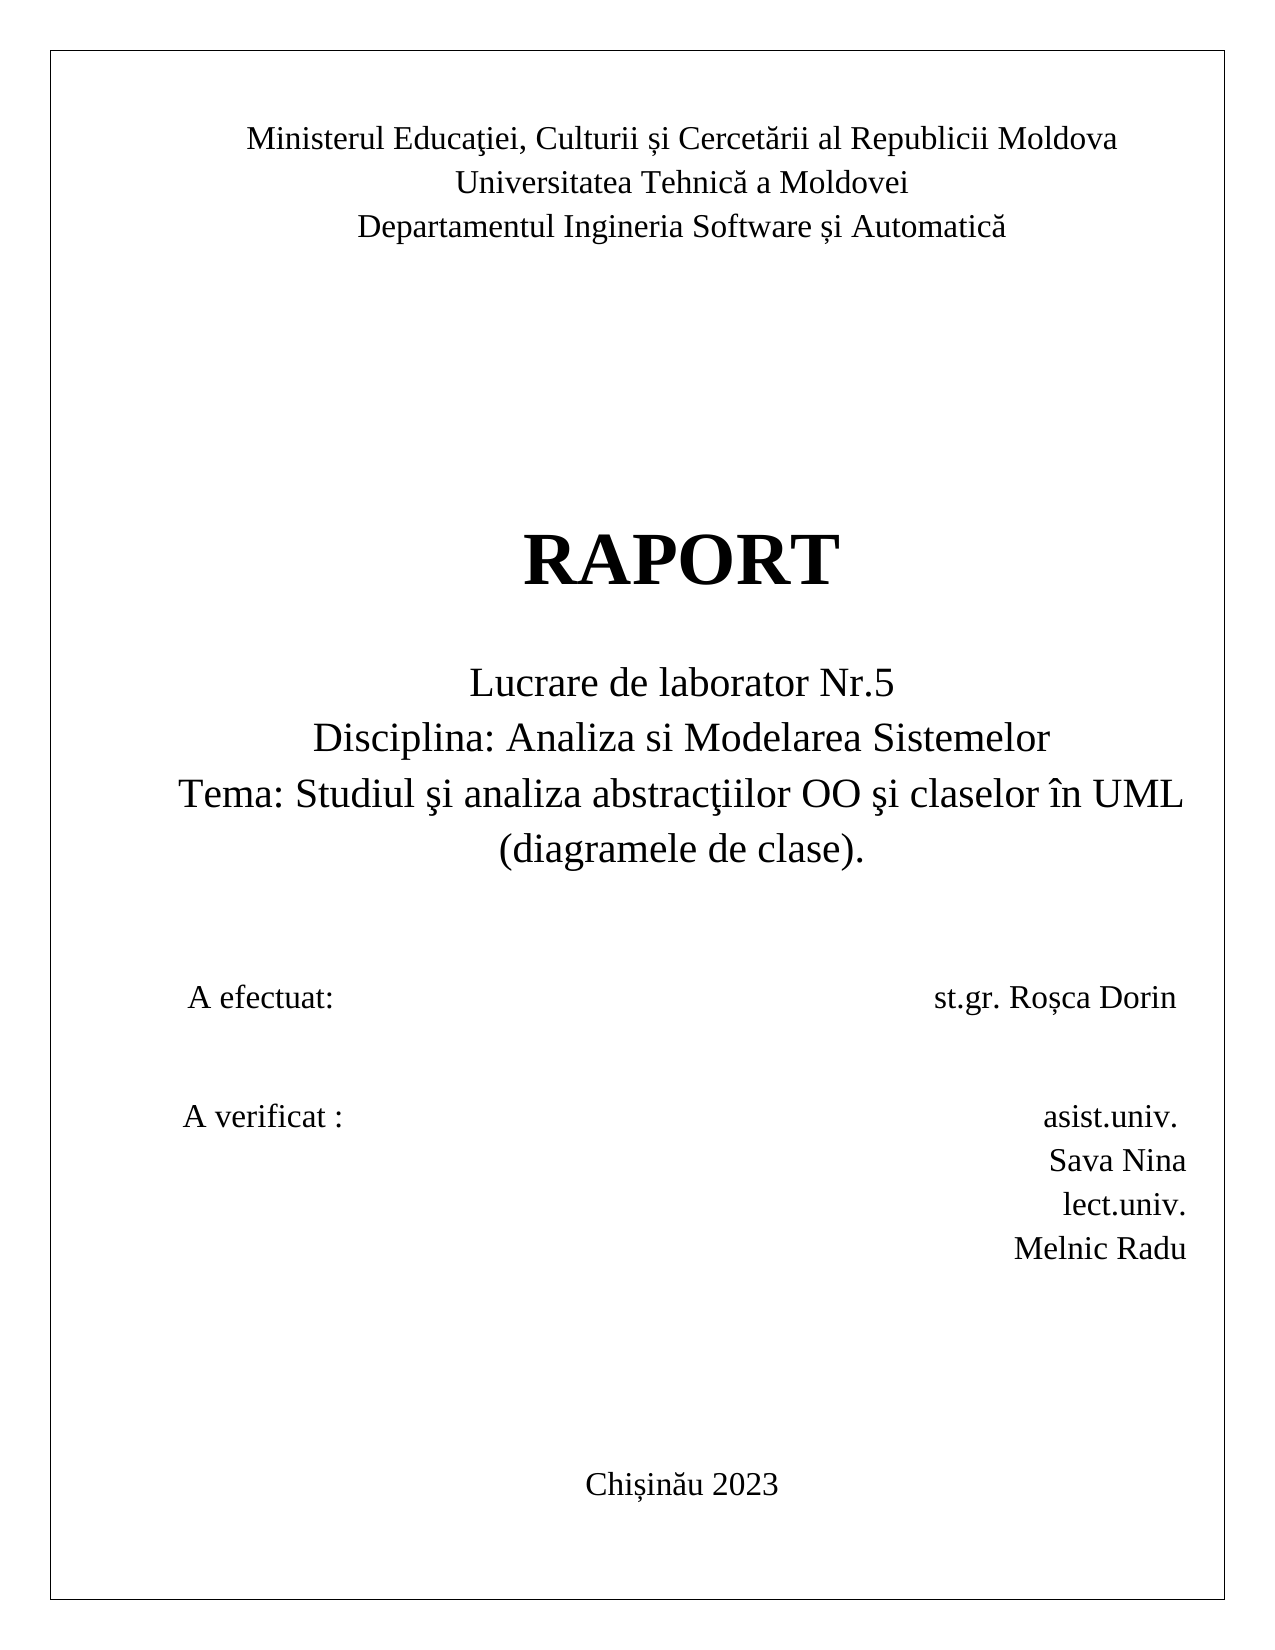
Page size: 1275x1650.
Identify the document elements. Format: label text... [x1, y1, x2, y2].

text RAPORT [177, 514, 1187, 601]
text A efectuat: st.gr. Roșca Dorin [177, 977, 1187, 1016]
text A verificat : asist.univ. Sava Nina [177, 1096, 1187, 1178]
text Disciplina: Analiza si Modelarea Sistemelor [177, 713, 1187, 761]
text Ministerul Educaţiei, Culturii și Cercetării al Republicii Moldova [177, 118, 1187, 156]
text Departamentul Ingineria Software și Automatică [177, 206, 1187, 244]
text Tema: Studiul şi analiza abstracţiilor OO şi claselor în UML (diagramele de clase). [177, 768, 1187, 871]
text Lucrare de laborator Nr.5 [177, 658, 1187, 706]
text Universitatea Tehnică a Moldovei [177, 162, 1187, 200]
text Chișinău 2023 [177, 1426, 1187, 1502]
text lect.univ. Melnic Radu [177, 1184, 1187, 1267]
